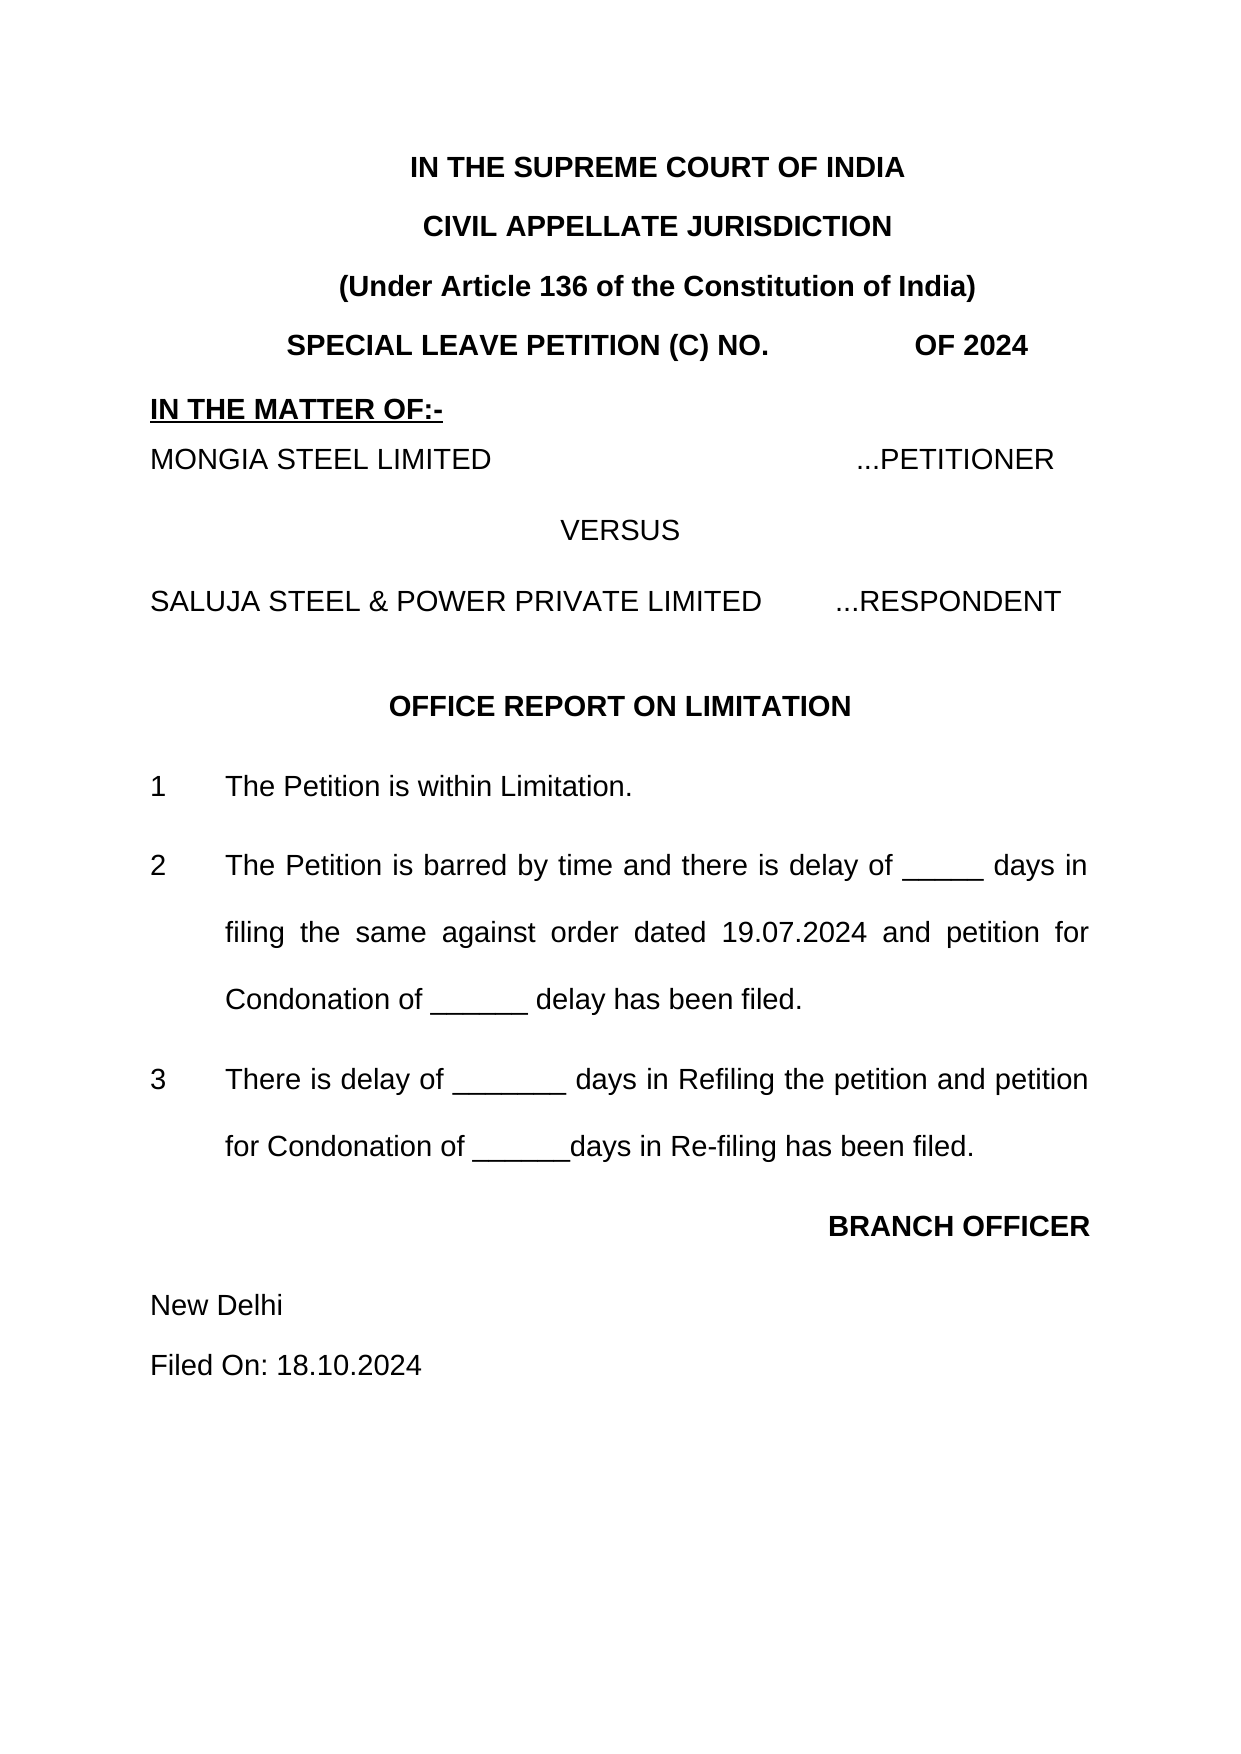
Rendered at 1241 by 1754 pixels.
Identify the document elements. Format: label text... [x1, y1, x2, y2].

text MONGIA STEEL LIMITED ...PETITIONER [150, 442, 1090, 476]
text 1 The Petition is within Limitation. [150, 768, 1090, 802]
text SPECIAL LEAVE PETITION (C) NO. OF 2024 [225, 328, 1090, 362]
text CIVIL APPELLATE JURISDICTION [225, 209, 1090, 243]
text OFFICE REPORT ON LIMITATION [150, 689, 1090, 722]
text 3 There is delay of _______ days in Refiling the petition and petition for Condonation of ______days in Re-filing has been filed. [150, 1062, 1090, 1162]
text BRANCH OFFICER [150, 1208, 1090, 1242]
text SALUJA STEEL & POWER PRIVATE LIMITED ...RESPONDENT [150, 584, 1090, 618]
text New Delhi [150, 1288, 1090, 1322]
text (Under Article 136 of the Constitution of India) [225, 269, 1090, 302]
text IN THE SUPREME COURT OF INDIA [150, 150, 1090, 183]
text VERSUS [150, 513, 1090, 547]
text IN THE MATTER OF:- [150, 392, 1090, 425]
text Filed On: 18.10.2024 [150, 1347, 1090, 1381]
text 2 The Petition is barred by time and there is delay of _____ days in filing the same against order dated 19.07.2024 and petition for Condonation of ______ delay has been filed. [150, 848, 1090, 1016]
